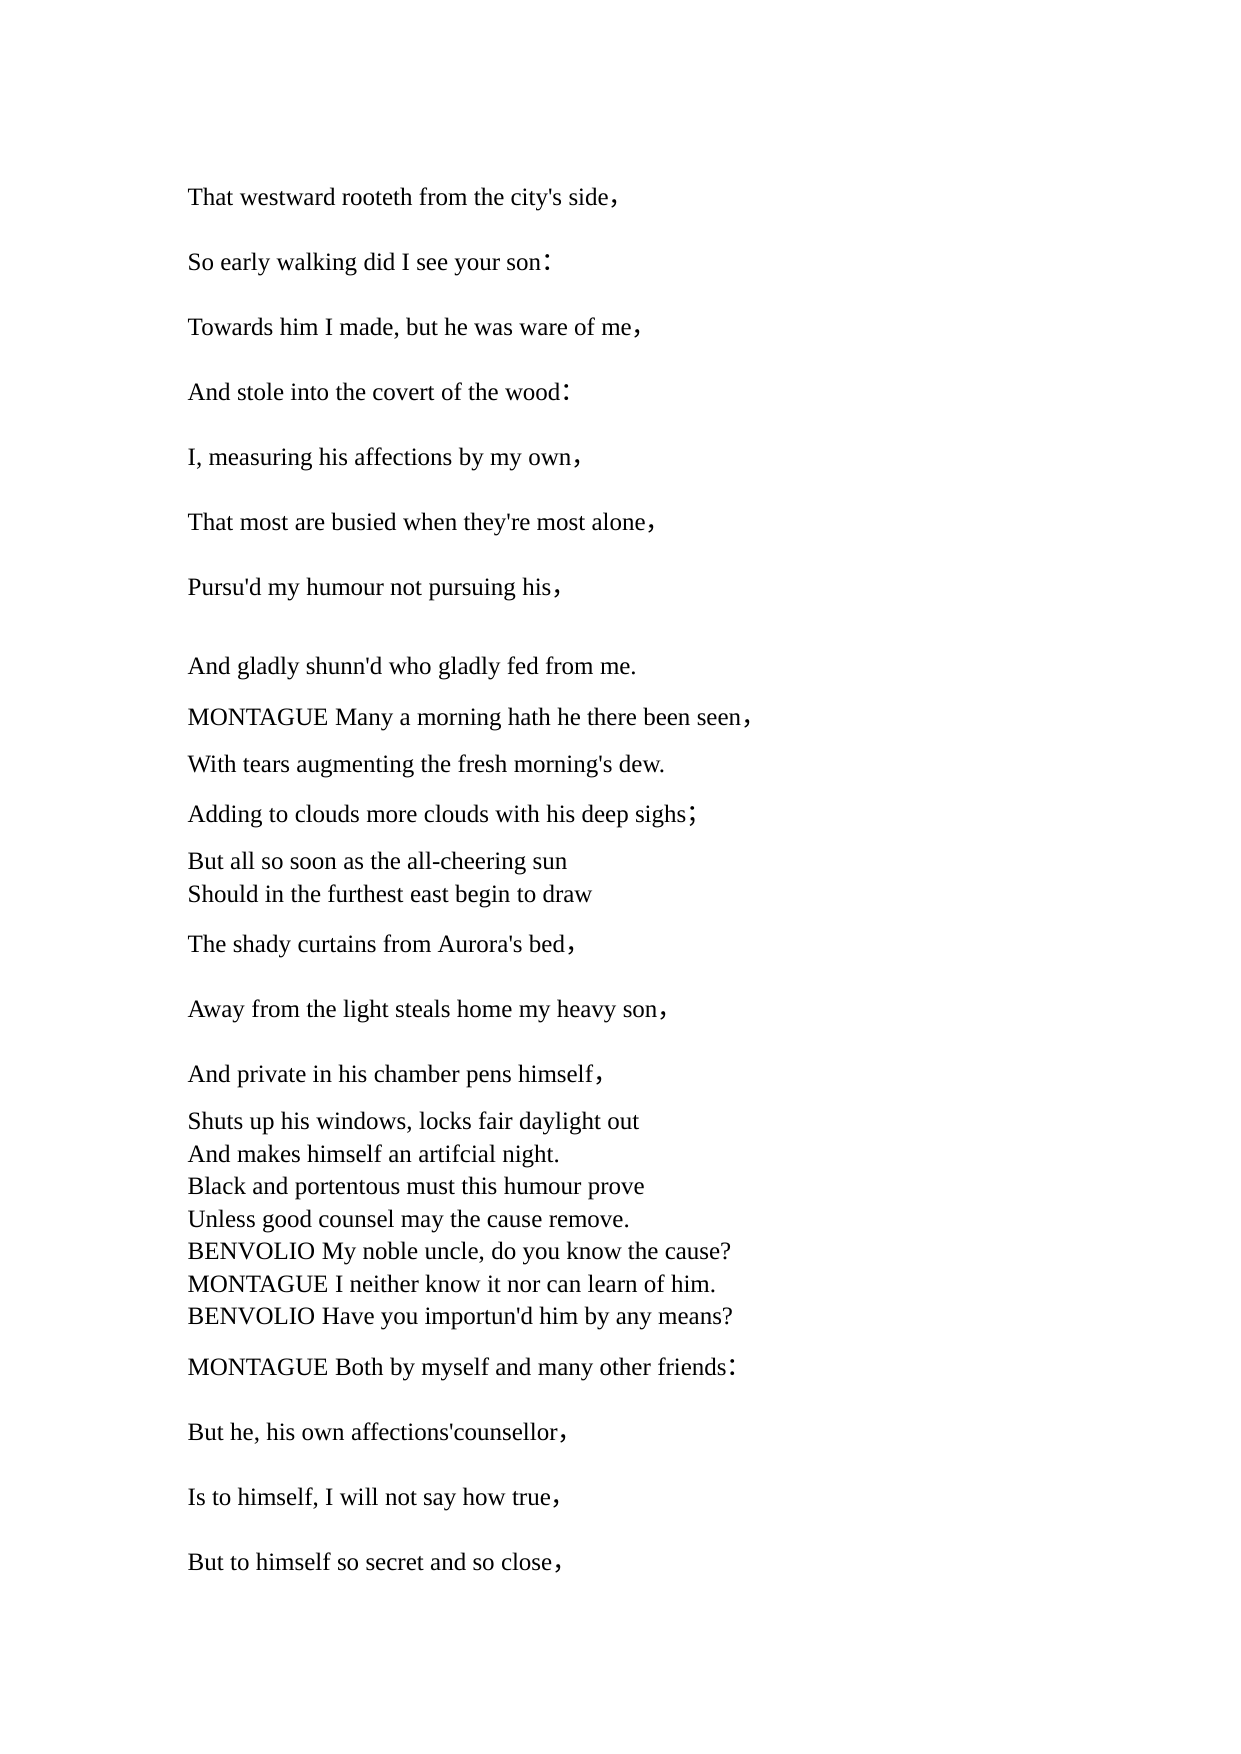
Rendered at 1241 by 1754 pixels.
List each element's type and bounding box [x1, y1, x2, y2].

text [187, 162, 812, 1592]
